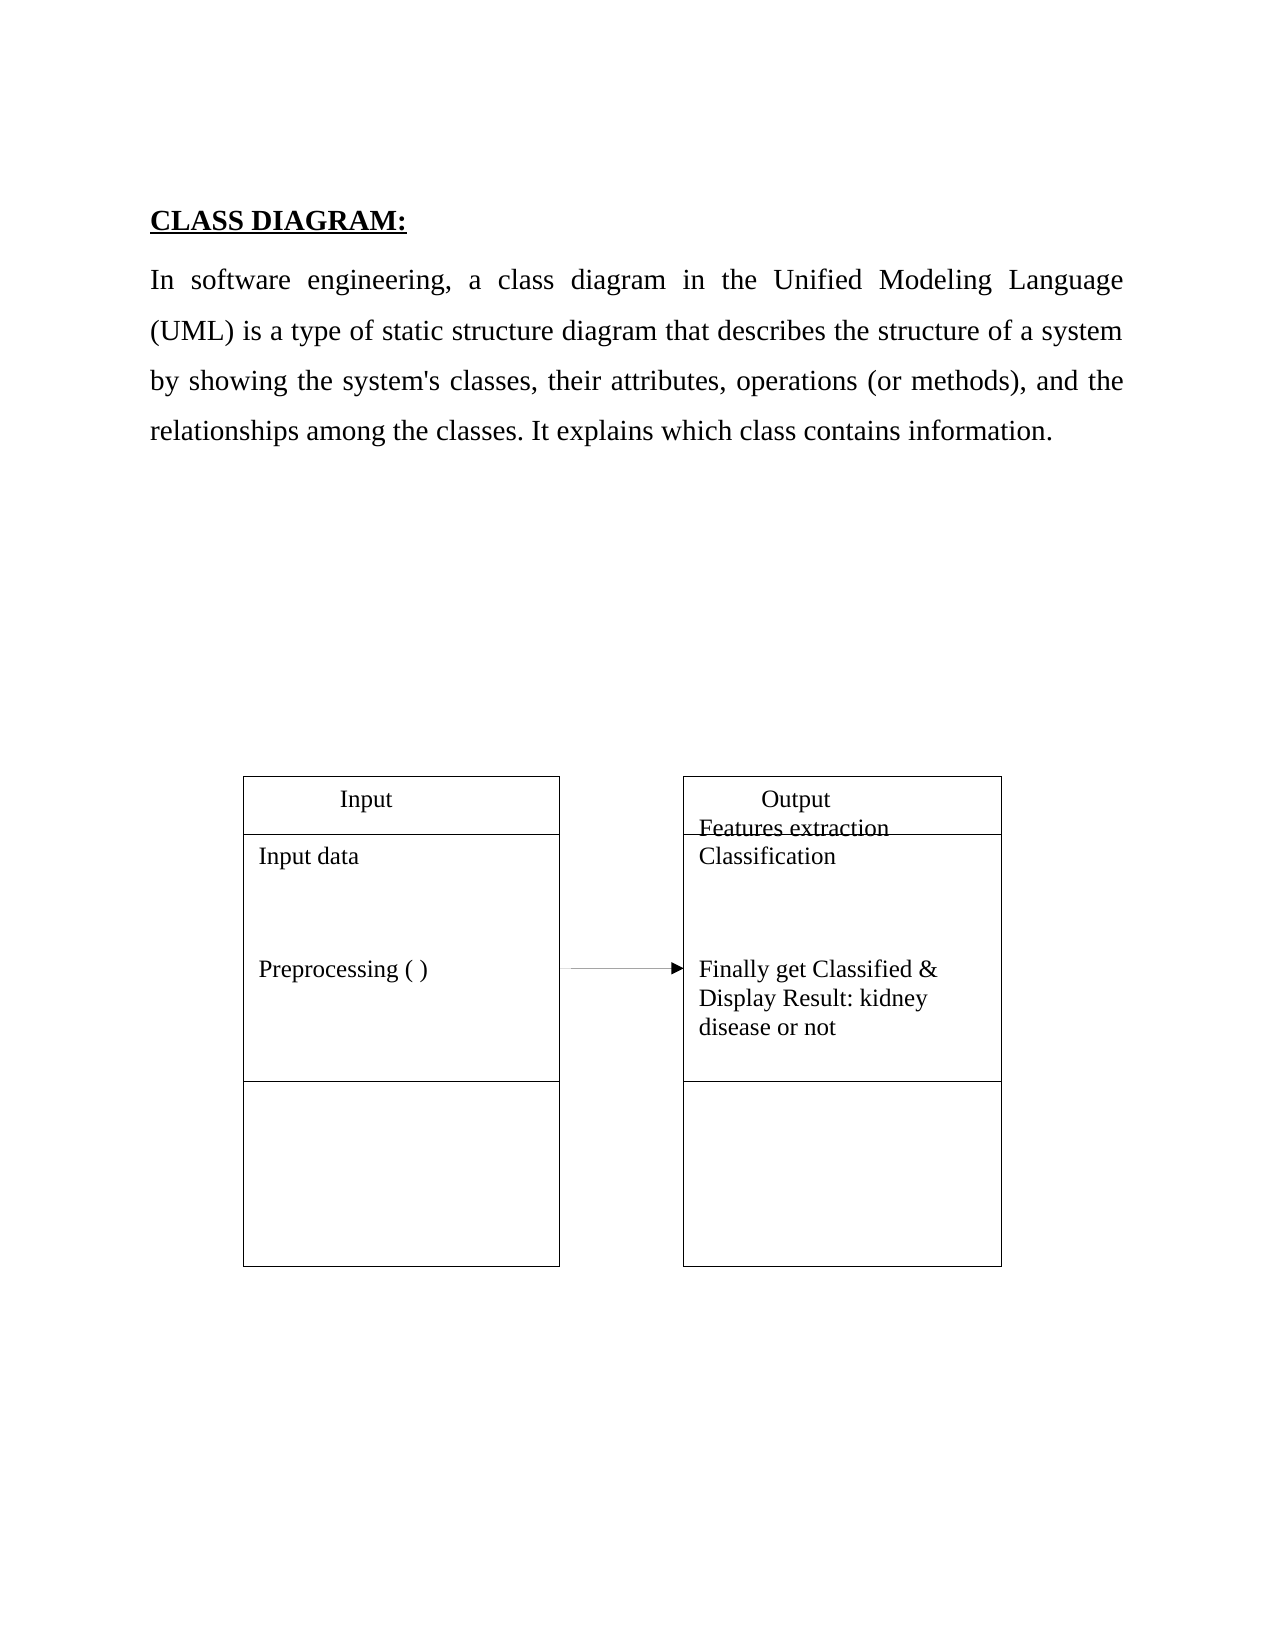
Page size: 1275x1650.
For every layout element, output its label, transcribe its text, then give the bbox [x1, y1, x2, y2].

text CLASS DIAGRAM: [150, 203, 1125, 237]
text In software engineering, a class diagram in the Unified Modeling Language (UML) is a type of static structure diagram that describes the structure of a system by showing the system's classes, their attributes, operations (or methods), and the relationships among the classes. It explains which class contains information. [150, 262, 1125, 447]
